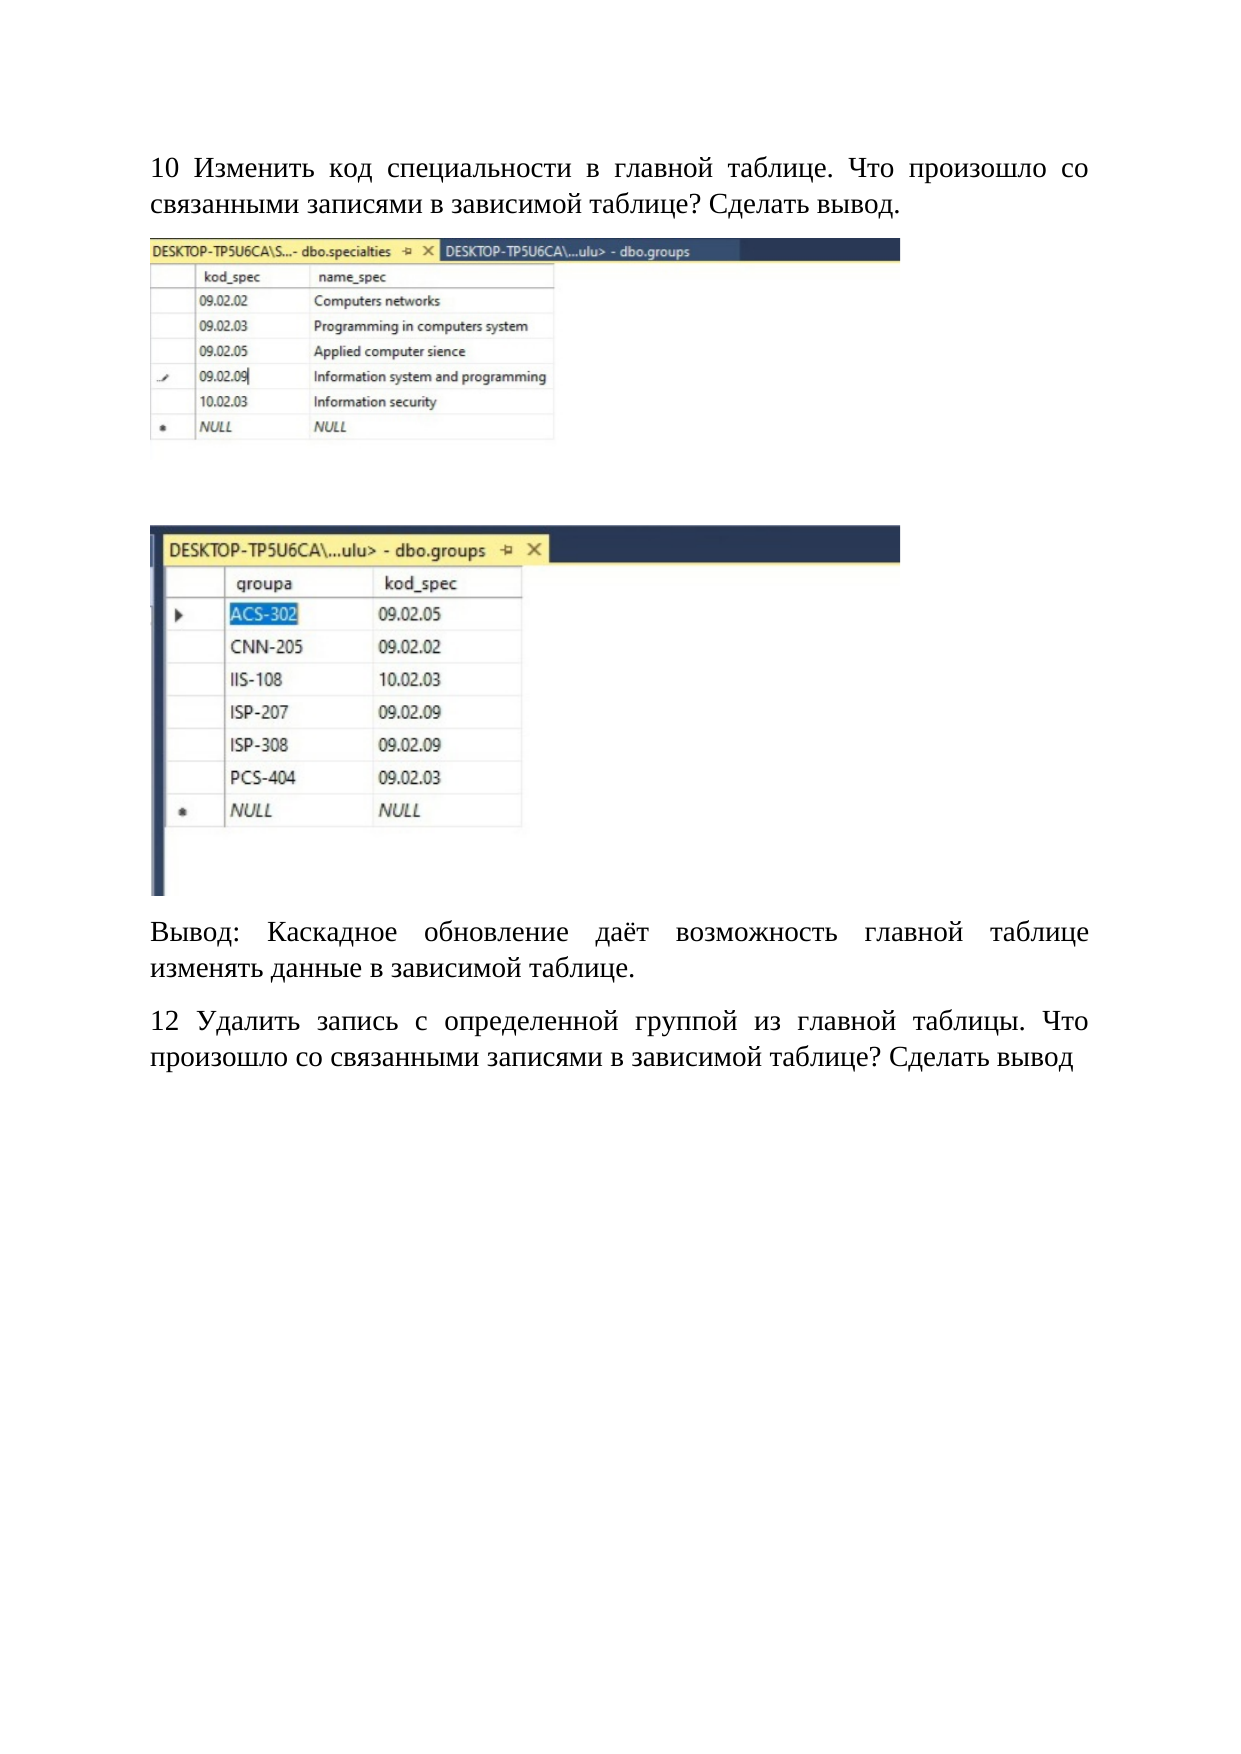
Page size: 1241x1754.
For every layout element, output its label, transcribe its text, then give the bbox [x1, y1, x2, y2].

picture [150, 525, 901, 896]
picture [150, 238, 901, 460]
text 10 Изменить код специальности в главной таблице. Что произошло со связанными записями в зависимой таблице? Сделать вывод. [150, 150, 1090, 220]
text Вывод: Каскадное обновление даёт возможность главной таблице изменять данные в зависимой таблице. [150, 914, 1090, 984]
text 12 Удалить запись с определенной группой из главной таблицы. Что произошло со связанными записями в зависимой таблице? Сделать вывод [150, 1003, 1090, 1073]
